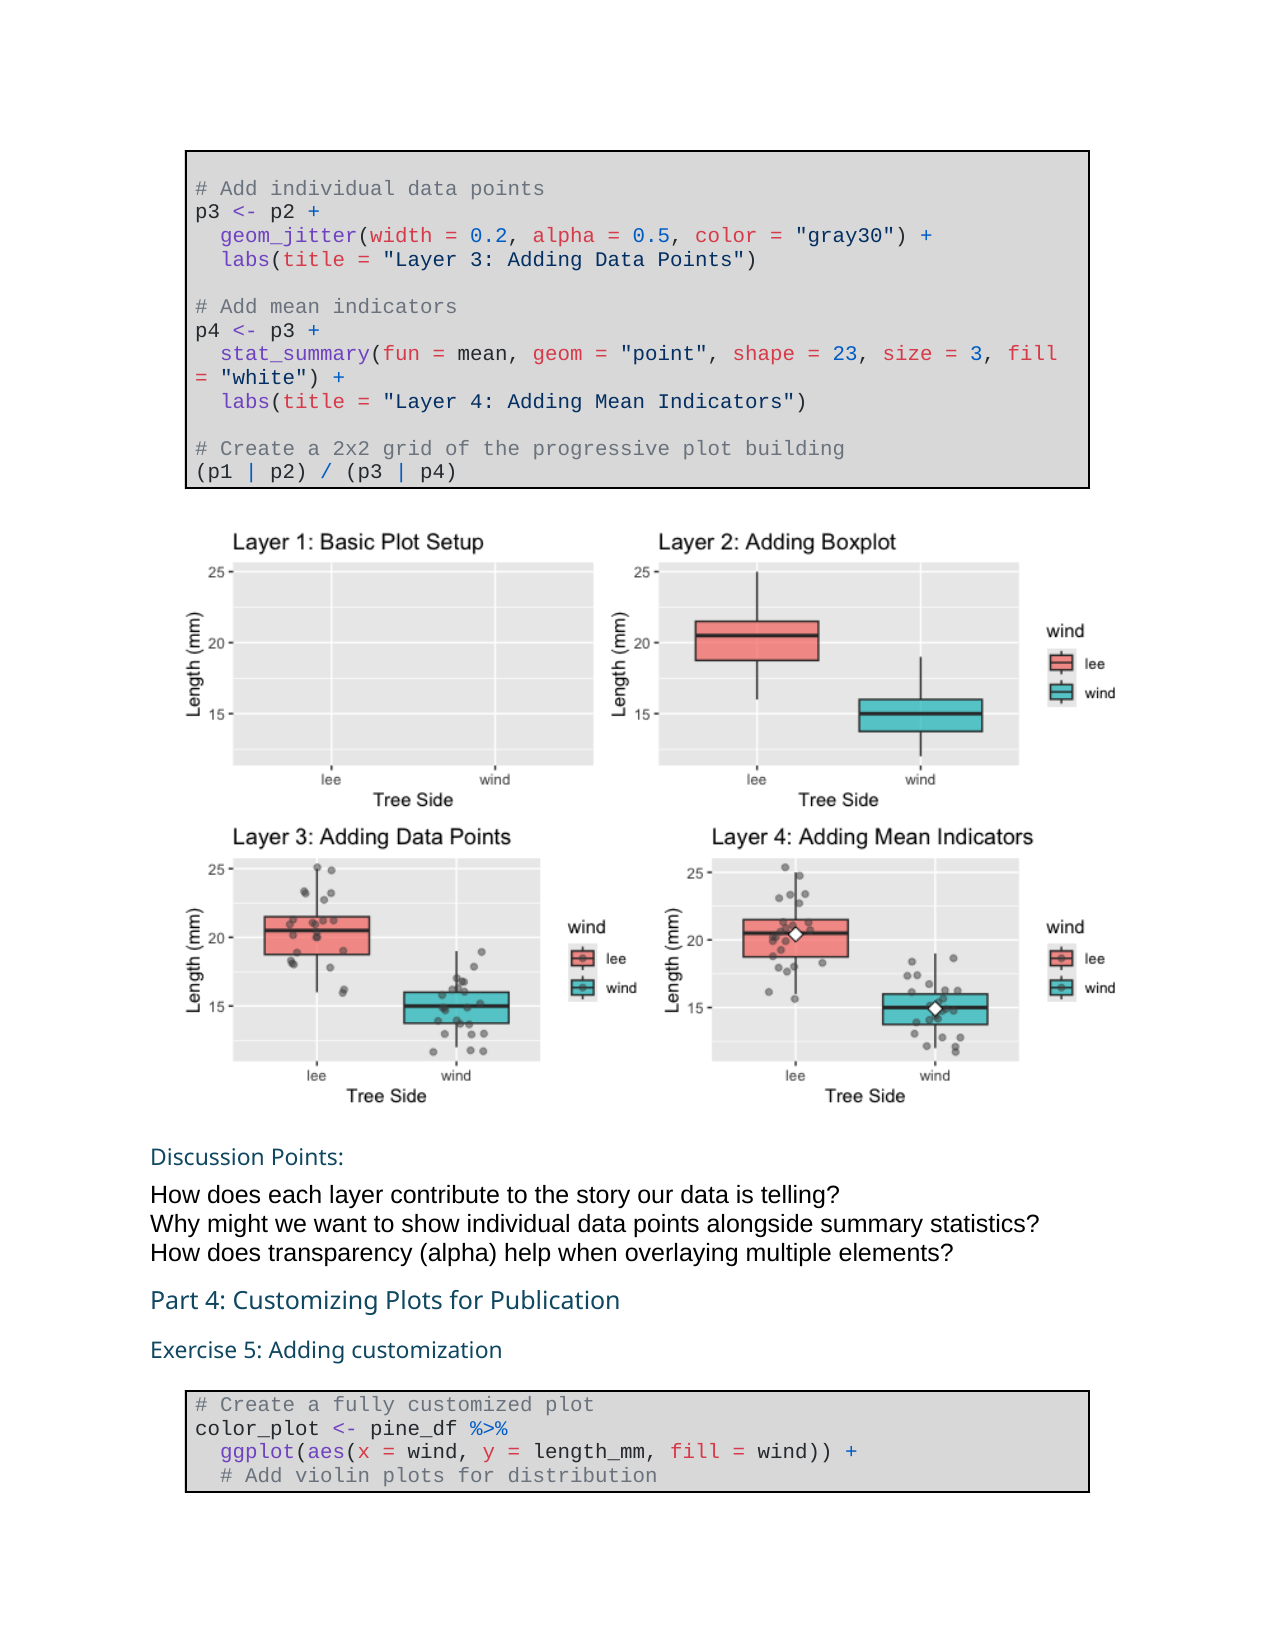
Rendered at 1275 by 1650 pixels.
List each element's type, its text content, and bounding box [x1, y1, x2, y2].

subtitle Exercise 5: Adding customization [150, 1334, 1125, 1365]
picture [168, 514, 1144, 1124]
subtitle Discussion Points: [150, 1140, 1125, 1172]
subtitle Part 4: Customizing Plots for Publication [150, 1283, 1125, 1317]
